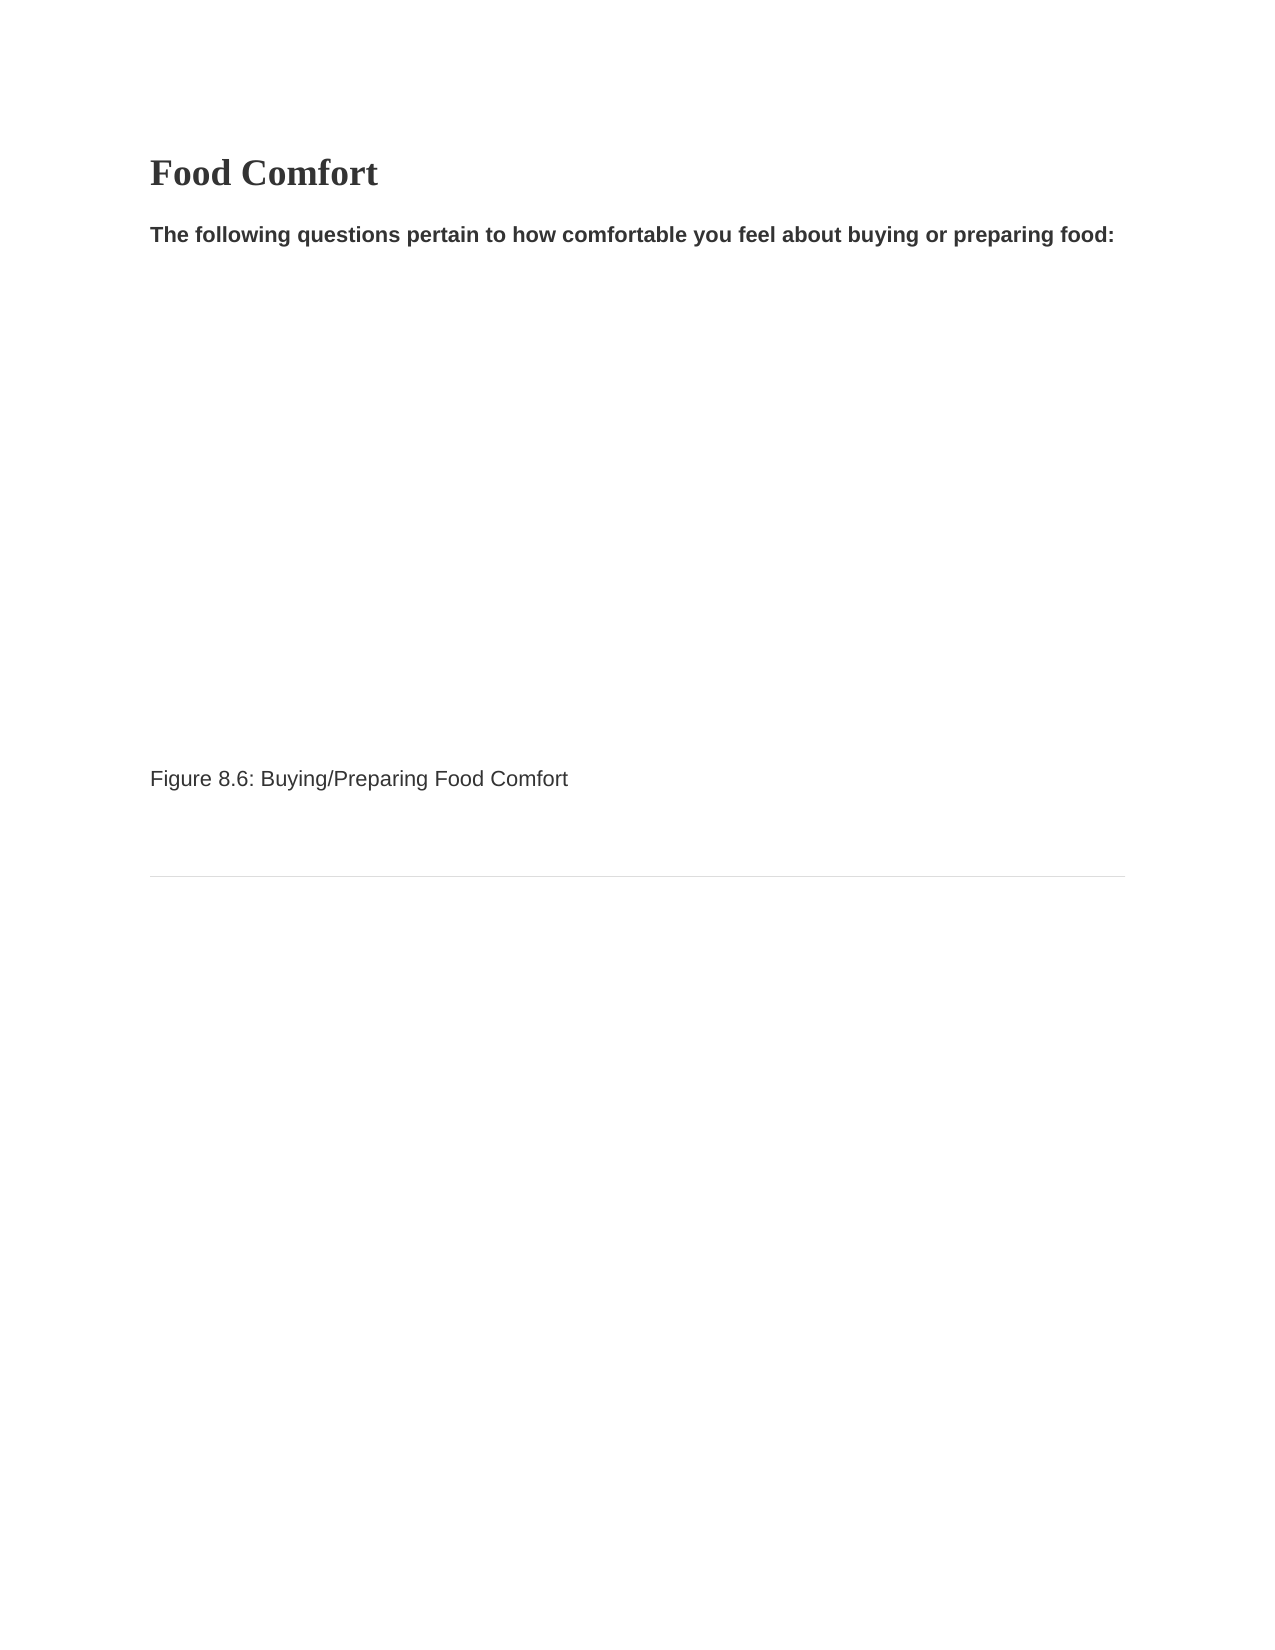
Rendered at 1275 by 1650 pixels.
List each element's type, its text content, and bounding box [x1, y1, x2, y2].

text The following questions pertain to how comfortable you feel about buying or preparing food: Figure 8.6: Buying/Preparing Food Comfort [150, 222, 1125, 791]
subtitle Food Comfort [150, 150, 1125, 193]
